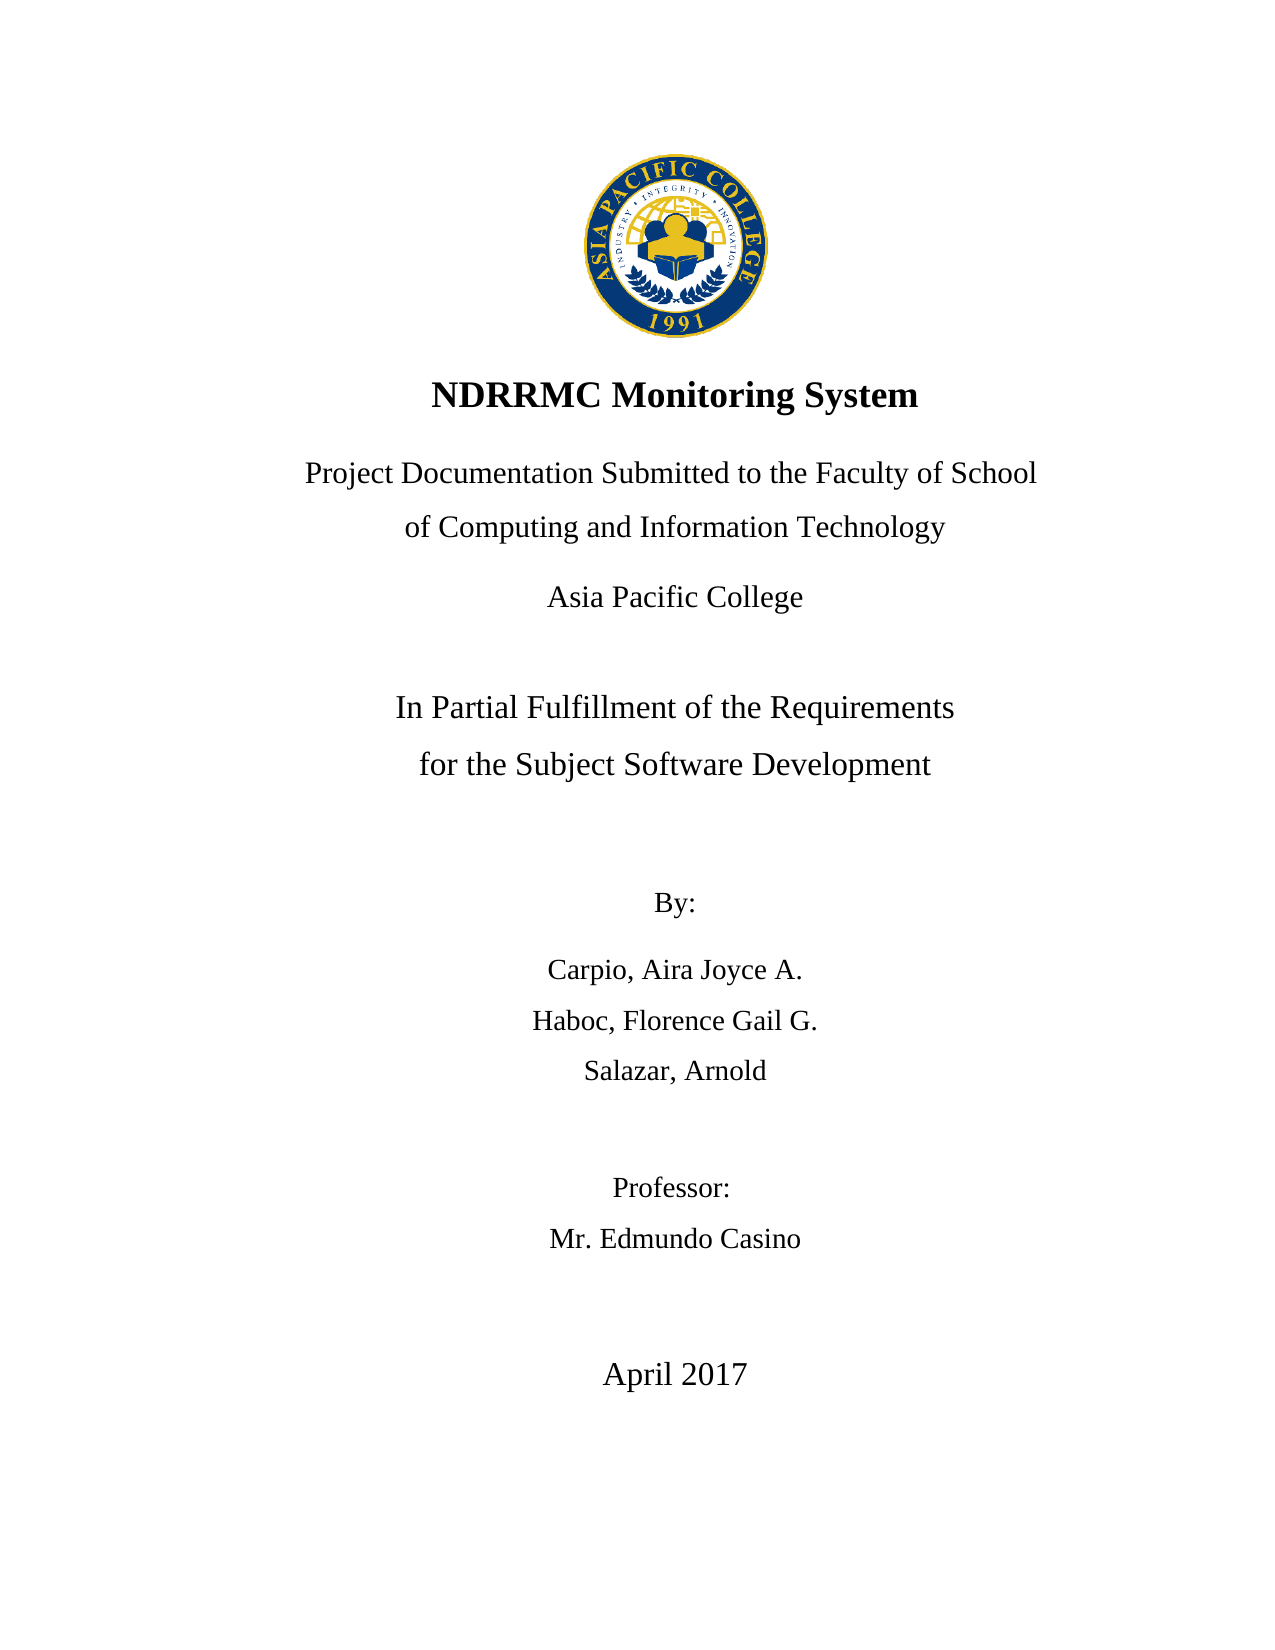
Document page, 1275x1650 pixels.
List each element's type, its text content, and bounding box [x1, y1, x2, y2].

text Professor: Mr. Edmundo Casino [225, 1120, 1125, 1254]
text April 2017 [225, 1355, 1125, 1393]
text In Partial Fulfillment of the Requirements for the Subject Software Development [225, 687, 1125, 783]
text Asia Pacific College [225, 578, 1125, 656]
text Carpio, Aira Joyce A. Haboc, Florence Gail G. Salazar, Arnold [225, 952, 1125, 1087]
text NDRRMC Monitoring System [225, 373, 1125, 416]
text Project Documentation Submitted to the Faculty of School of Computing and Information Technology [225, 454, 1125, 544]
picture [579, 150, 772, 342]
text By: [225, 886, 1125, 919]
